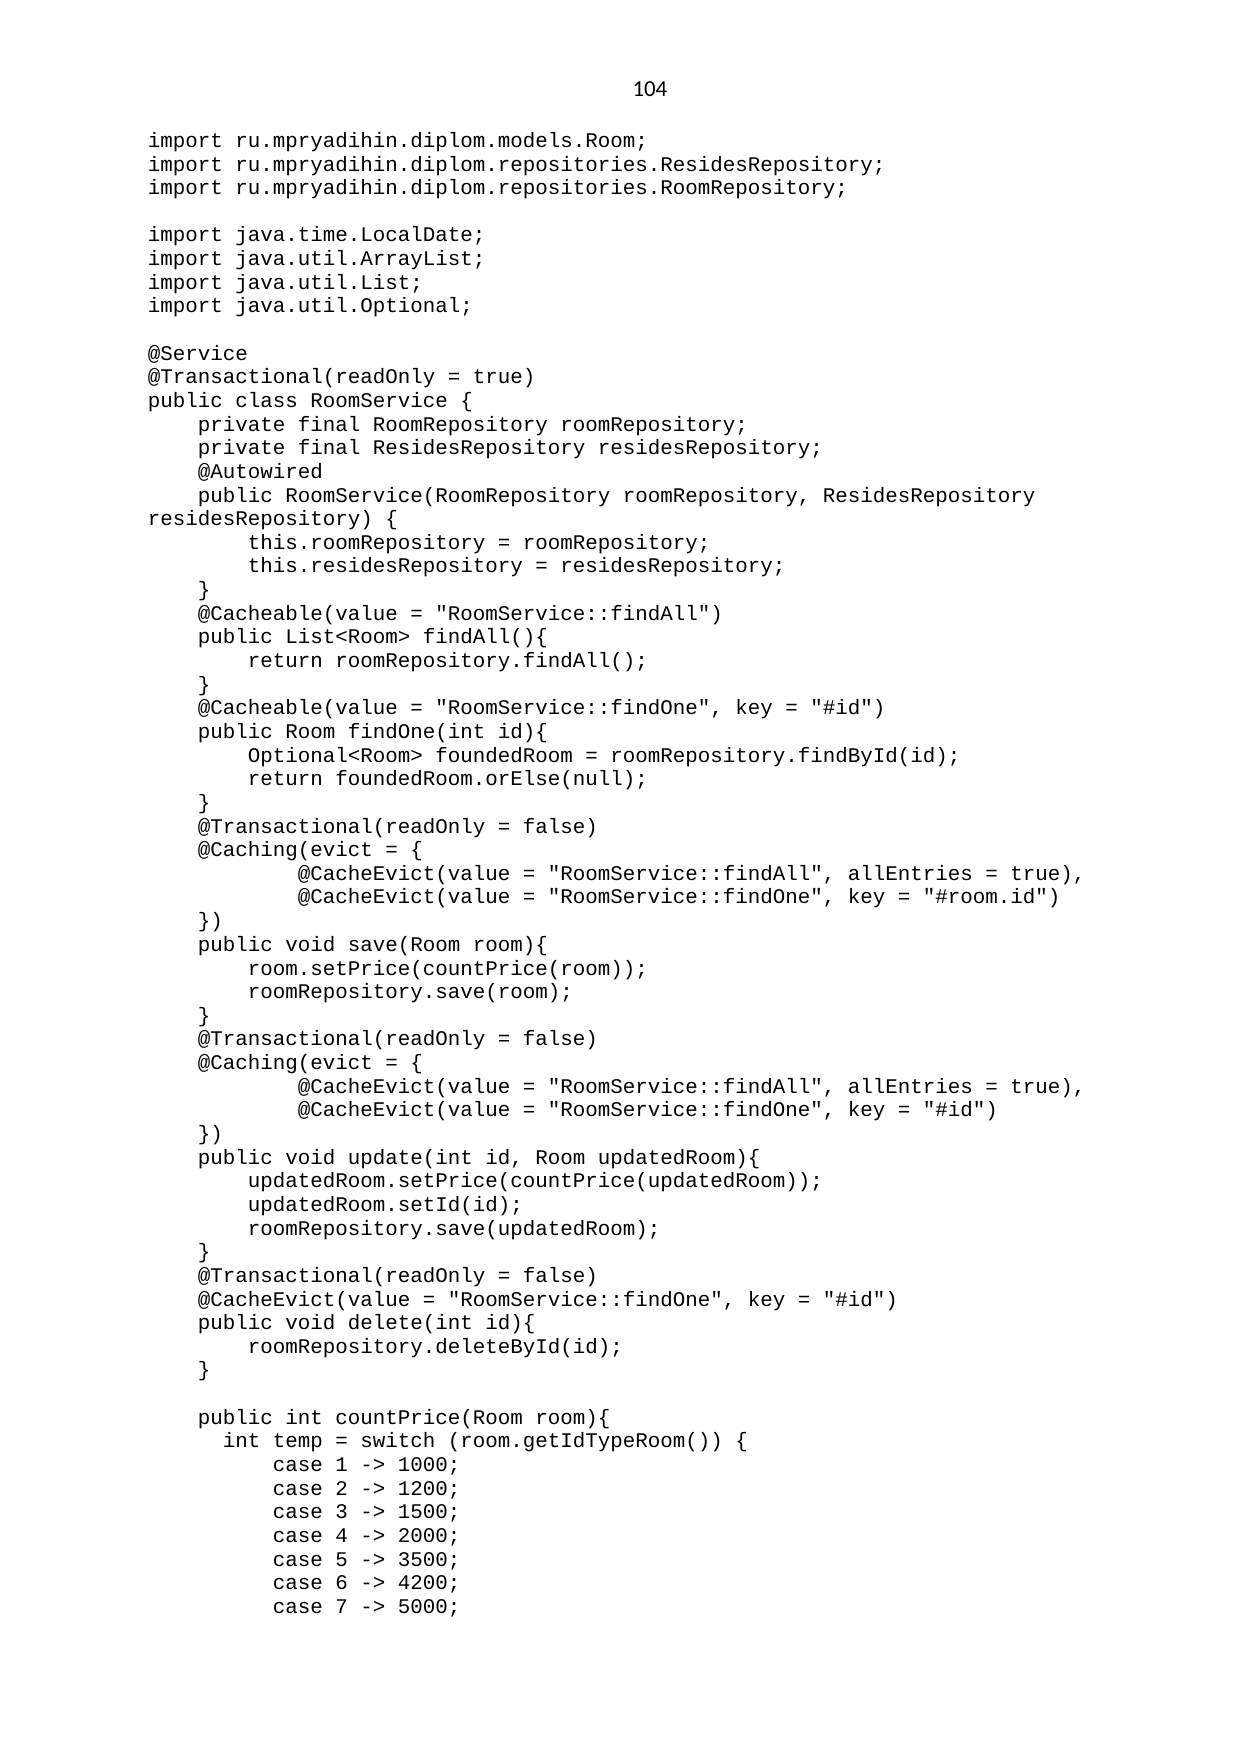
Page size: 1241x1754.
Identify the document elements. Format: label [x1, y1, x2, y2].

text [148, 130, 1152, 1619]
